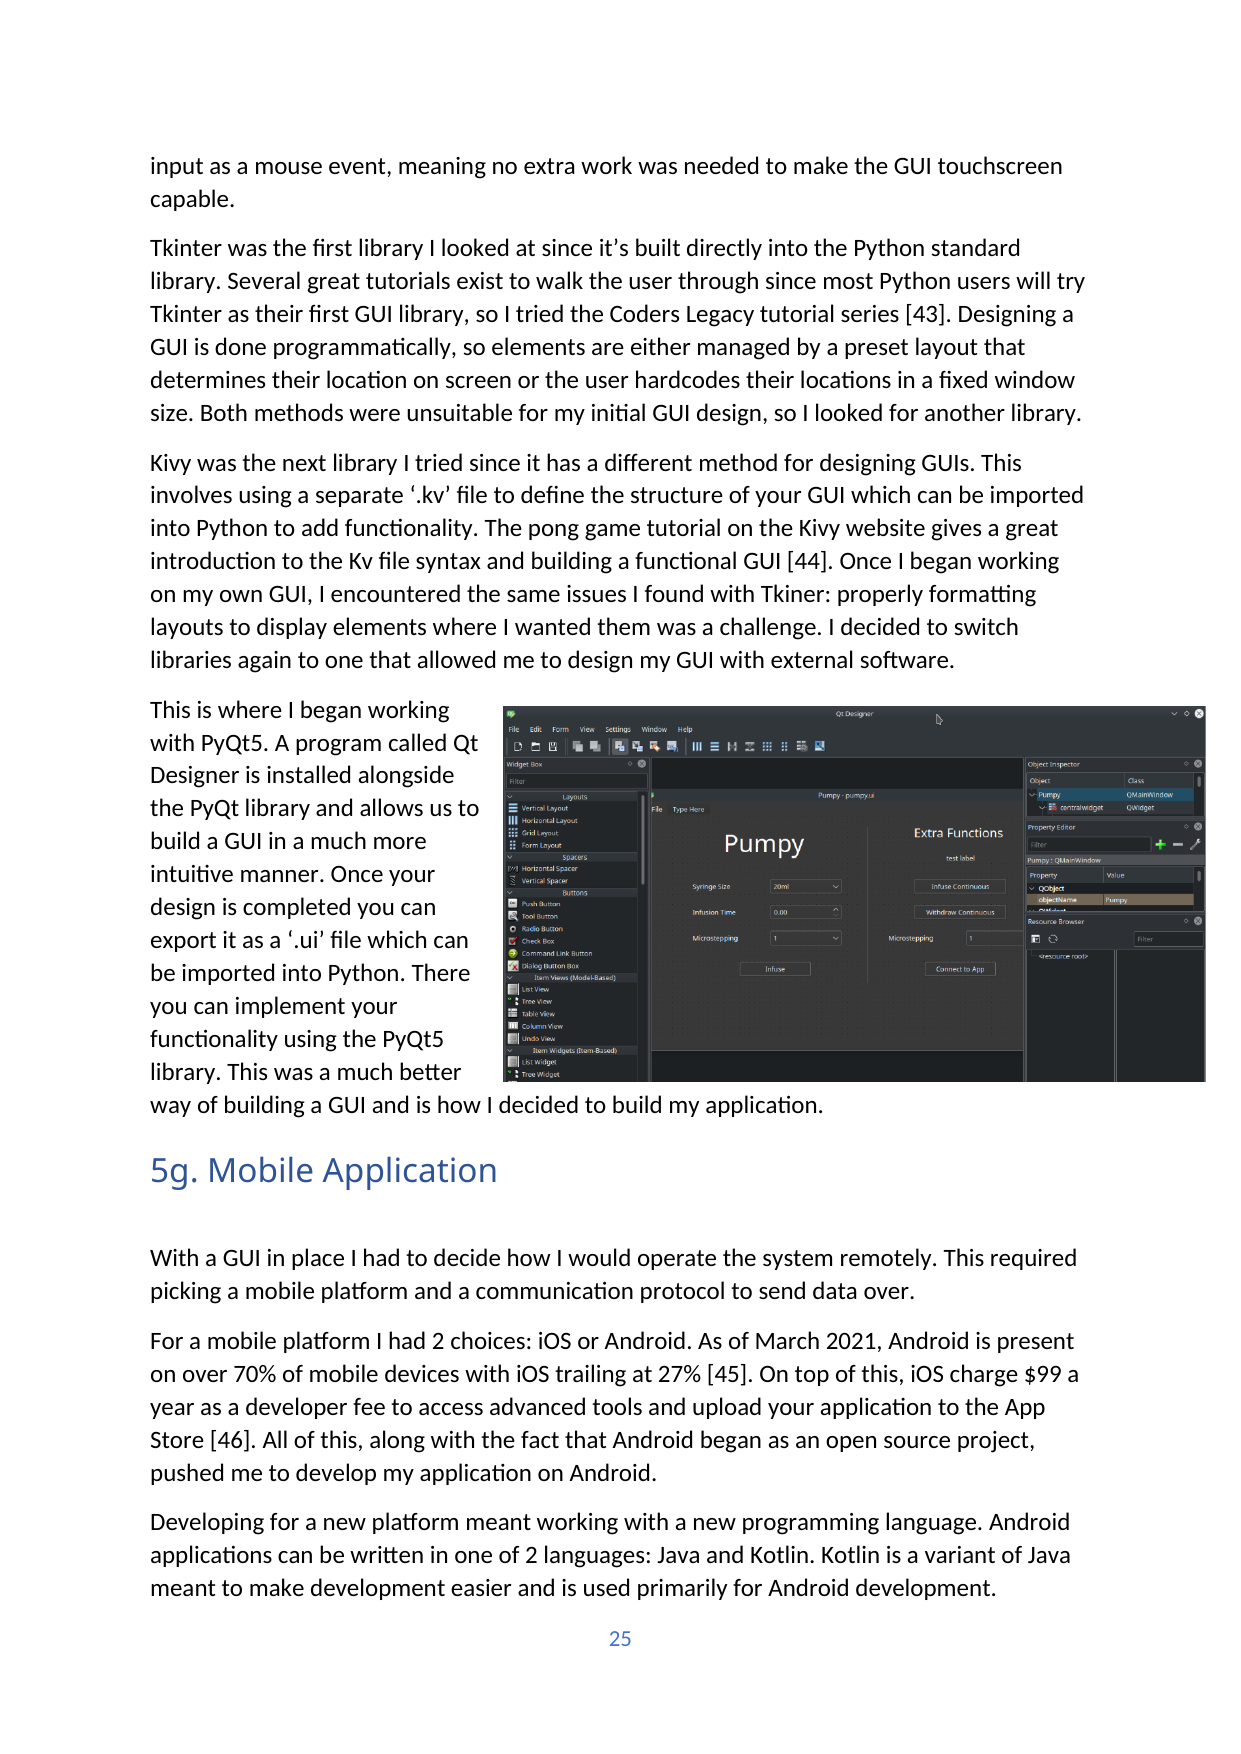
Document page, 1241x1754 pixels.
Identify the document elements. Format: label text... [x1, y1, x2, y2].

picture [503, 706, 1206, 1082]
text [150, 1506, 1090, 1603]
text For a mobile platform I had 2 choices: iOS or Android. As of March 2021, Android is present on over 70% of mobile devices with iOS trailing at 27% [45]. On top of this, iOS charge $99 a year as a developer fee to access advanced tools and upload your application to the App Store [46]. All of this, along with the fact that Android began as an open source project, pushed me to develop my application on Android. [150, 1325, 1090, 1487]
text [150, 150, 1090, 213]
subtitle 5g. Mobile Application [150, 1147, 1090, 1192]
text Tkinter was the first library I looked at since it’s built directly into the Python standard library. Several great tutorials exist to walk the user through since most Python users will try Tkinter as their first GUI library, so I tried the Coders Legacy tutorial series [43]. Designing a GUI is done programmatically, so elements are either managed by a preset layout that determines their location on screen or the user hardcodes their locations in a fixed window size. Both methods were unsuitable for my initial GUI design, so I looked for another library. [150, 232, 1090, 428]
text With a GUI in place I had to decide how I would operate the system remotely. This required picking a mobile platform and a communication protocol to send data over. [150, 1242, 1090, 1306]
text Kivy was the next library I tried since it has a different method for designing GUIs. This involves using a separate ‘.kv’ file to define the structure of your GUI which can be imported into Python to add functionality. The pong game tutorial on the Kivy website gives a great introduction to the Kv file syntax and building a functional GUI [44]. Once I began working on my own GUI, I encountered the same issues I found with Tkiner: properly formatting layouts to display elements where I wanted them was a challenge. I decided to switch libraries again to one that allowed me to design my GUI with external software. [150, 447, 1090, 675]
